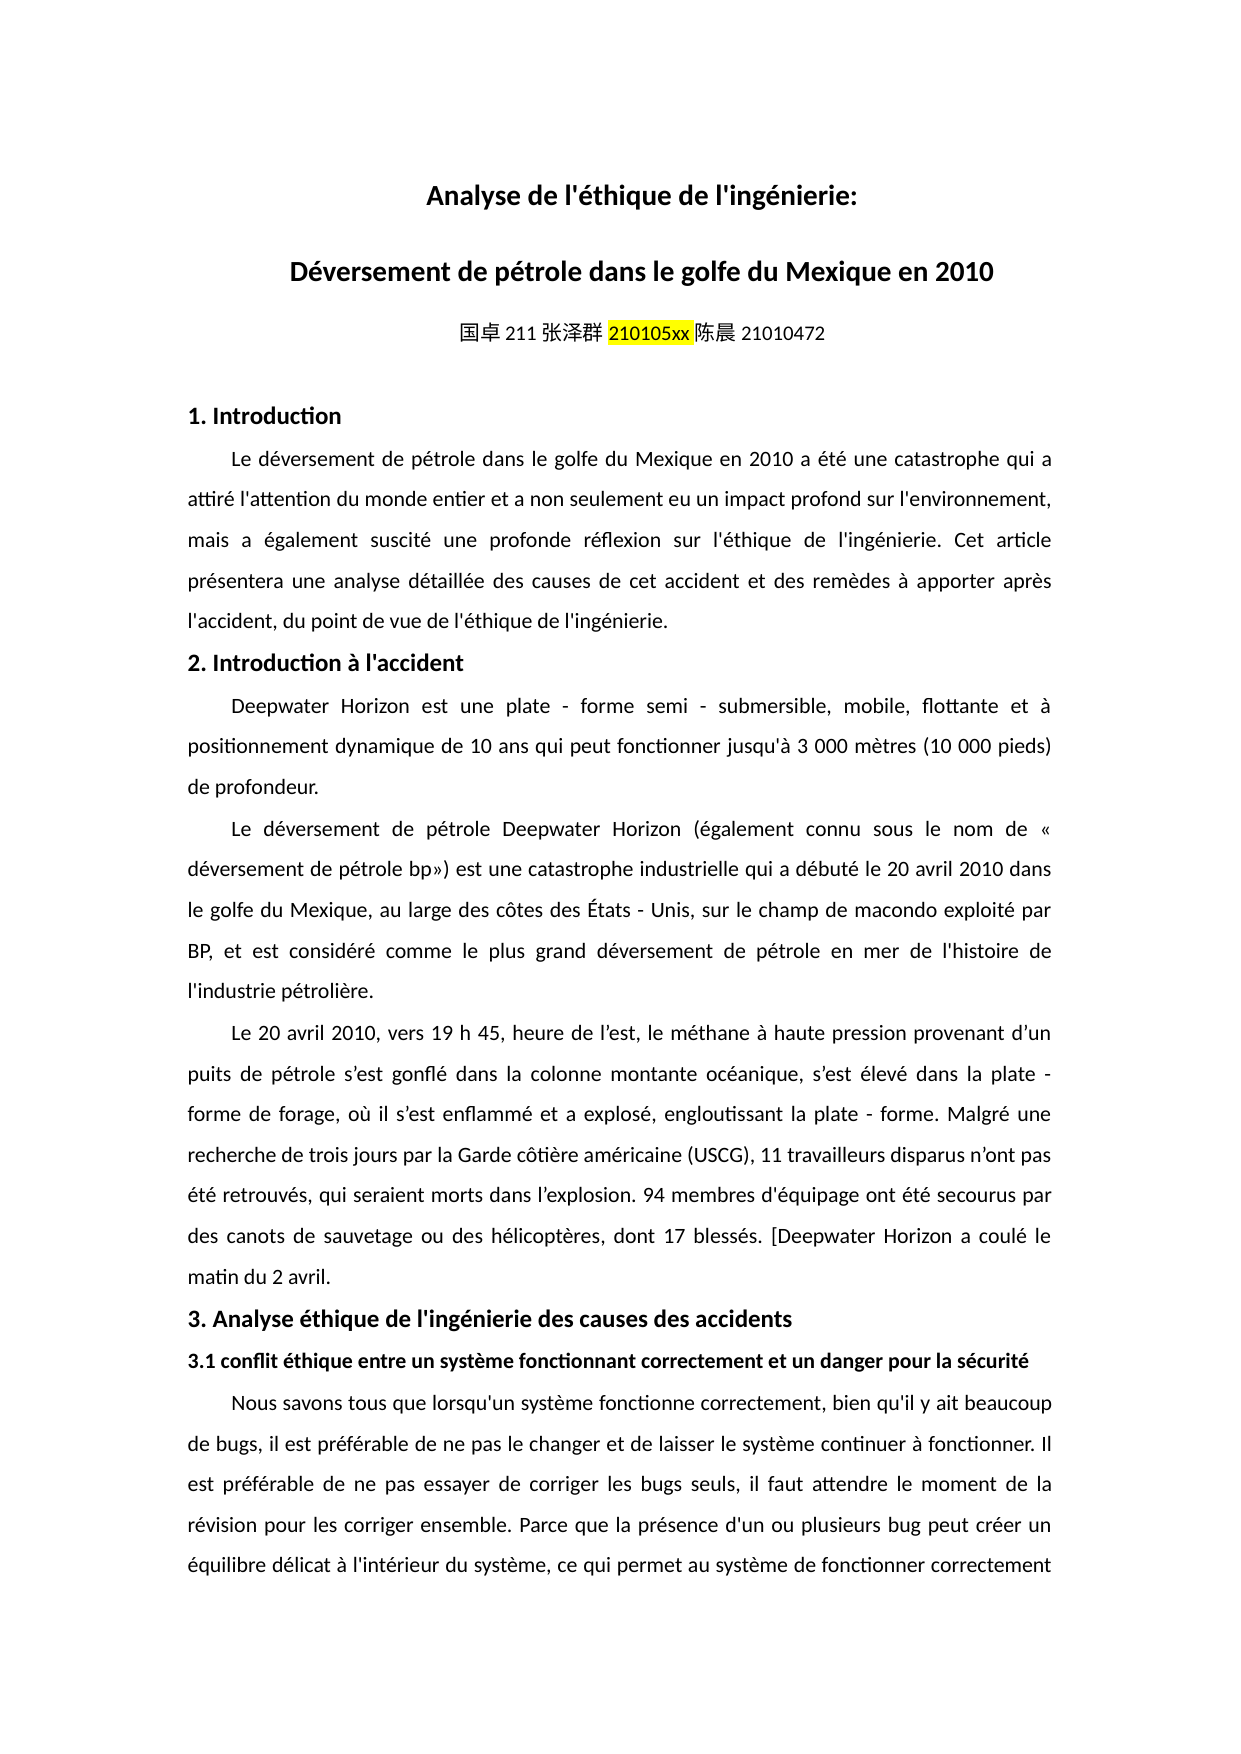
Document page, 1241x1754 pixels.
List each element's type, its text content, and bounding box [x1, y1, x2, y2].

text Deepwater Horizon est une plate - forme semi - submersible, mobile, flottante et à positionnement dynamique de 10 ans qui peut fonctionner jusqu'à 3 000 mètres (10 000 pieds) de profondeur. [187, 689, 1053, 803]
text 3.1 conflit éthique entre un système fonctionnant correctement et un danger pour la sécurité [187, 1344, 1053, 1377]
text Le déversement de pétrole dans le golfe du Mexique en 2010 a été une catastrophe qui a attiré l'attention du monde entier et a non seulement eu un impact profond sur l'environnement, mais a également suscité une profonde réflexion sur l'éthique de l'ingénierie. Cet article présentera une analyse détaillée des causes de cet accident et des remèdes à apporter après l'accident, du point de vue de l'éthique de l'ingénierie. [187, 442, 1053, 637]
text 国卓211 张泽群 210105xx 陈晨 21010472 [187, 315, 1053, 347]
text Analyse de l'éthique de l'ingénierie: [187, 162, 1053, 227]
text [187, 1386, 1053, 1581]
list Introduction à l'accident [187, 646, 1053, 679]
text Le 20 avril 2010, vers 19 h 45, heure de l’est, le méthane à haute pression provenant d’un puits de pétrole s’est gonflé dans la colonne montante océanique, s’est élevé dans la plate - forme de forage, où il s’est enflammé et a explosé, engloutissant la plate - forme. Malgré une recherche de trois jours par la Garde côtière américaine (USCG), 11 travailleurs disparus n’ont pas été retrouvés, qui seraient morts dans l’explosion. 94 membres d'équipage ont été secourus par des canots de sauvetage ou des hélicoptères, dont 17 blessés. [Deepwater Horizon a coulé le matin du 2 avril. [187, 1016, 1053, 1292]
list Analyse éthique de l'ingénierie des causes des accidents [187, 1302, 1053, 1334]
list Introduction [187, 399, 1053, 432]
text Déversement de pétrole dans le golfe du Mexique en 2010 [187, 238, 1053, 303]
text Le déversement de pétrole Deepwater Horizon (également connu sous le nom de « déversement de pétrole bp») est une catastrophe industrielle qui a débuté le 20 avril 2010 dans le golfe du Mexique, au large des côtes des États - Unis, sur le champ de macondo exploité par BP, et est considéré comme le plus grand déversement de pétrole en mer de l'histoire de l'industrie pétrolière. [187, 812, 1053, 1007]
